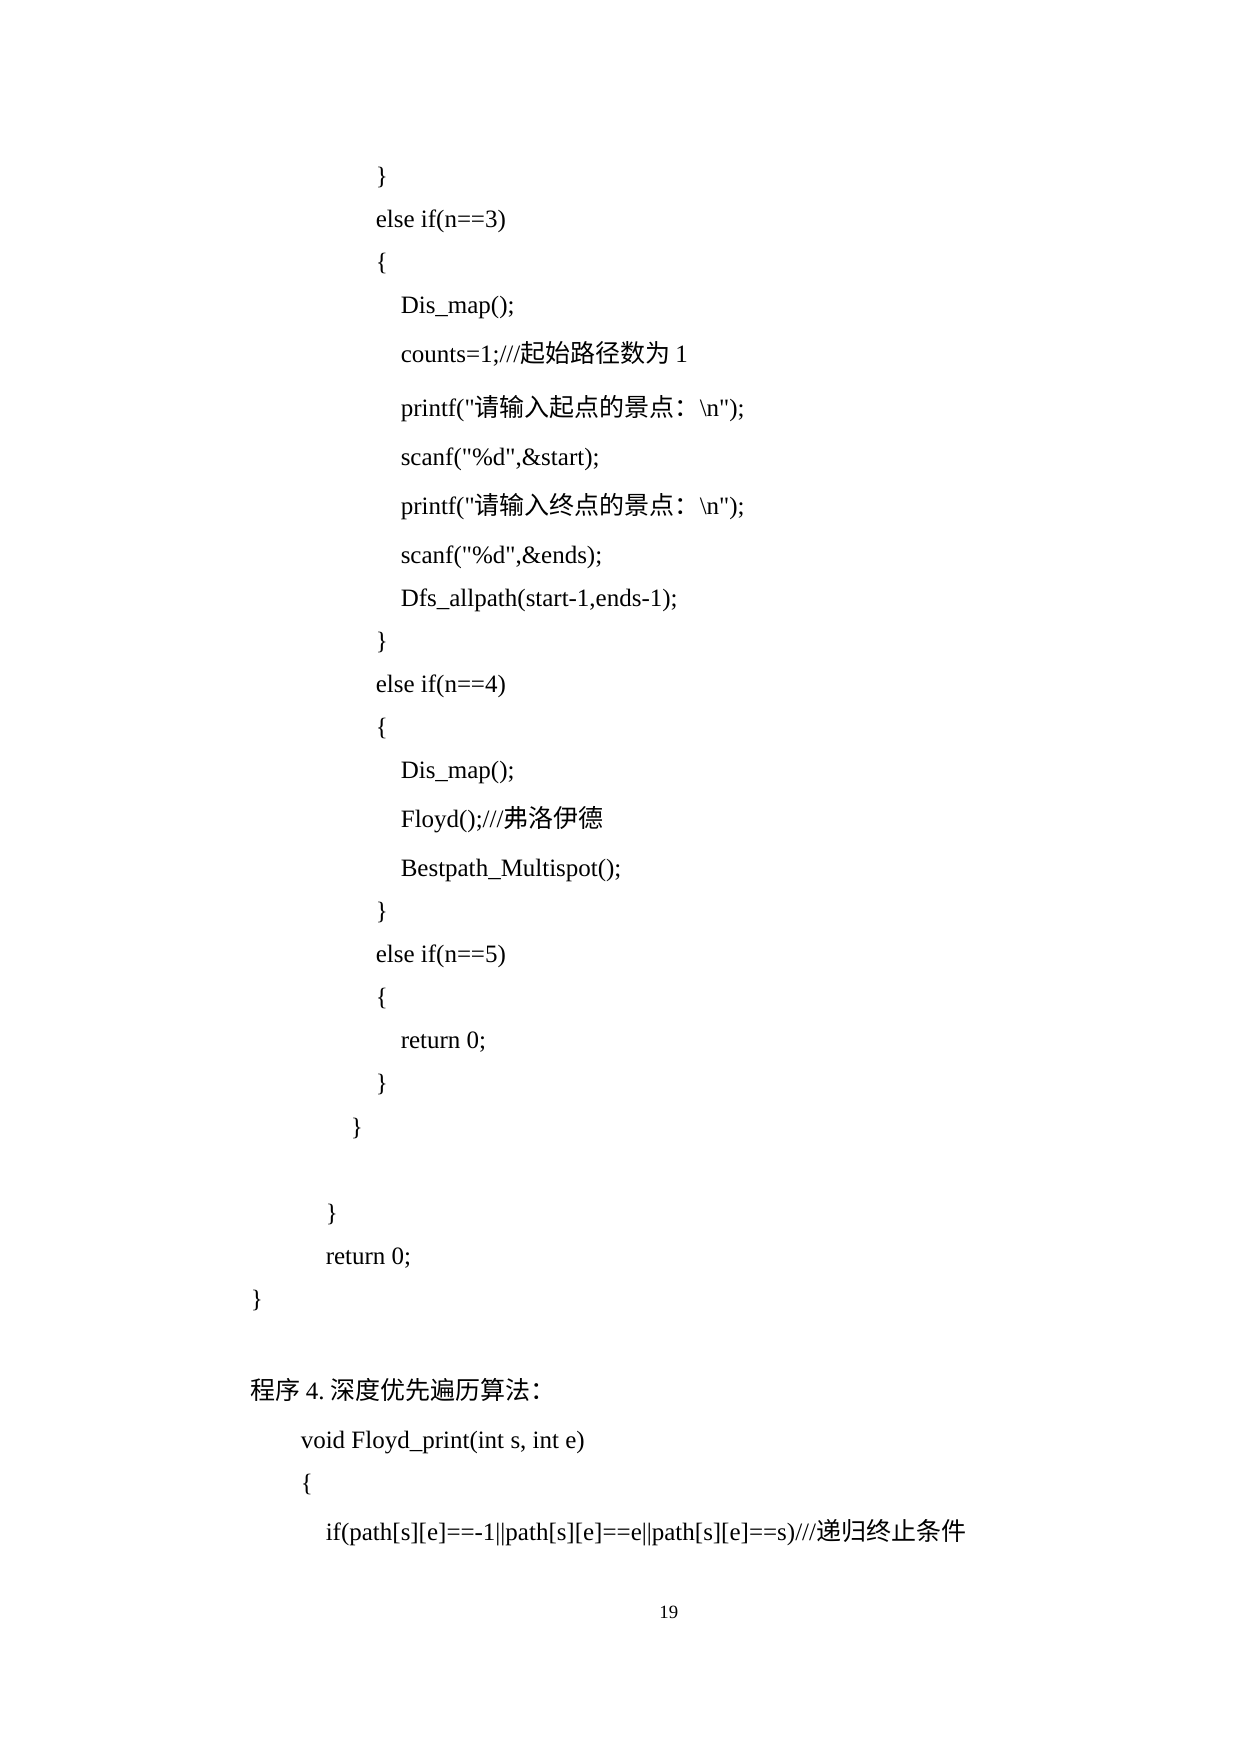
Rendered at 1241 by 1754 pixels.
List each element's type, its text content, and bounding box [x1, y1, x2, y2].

list } [251, 1068, 1092, 1097]
list return 0; [251, 1025, 1092, 1054]
list Dis_map(); [251, 290, 1092, 319]
list scanf("%d",&ends); [251, 540, 1092, 568]
list { [251, 982, 1092, 1011]
list printf("请输入终点的景点：\n"); [251, 485, 1092, 522]
list } [251, 626, 1092, 655]
list if(path[s][e]==-1||path[s][e]==e||path[s][e]==s)///递归终止条件 [251, 1511, 1092, 1547]
list { [251, 1468, 1092, 1497]
list counts=1;///起始路径数为1 [251, 333, 1092, 370]
list Dis_map(); [251, 755, 1092, 784]
list { [251, 247, 1092, 276]
list } [251, 896, 1092, 925]
list } [251, 1198, 1092, 1227]
list { [251, 712, 1092, 741]
list } [251, 161, 1092, 190]
list else if(n==5) [251, 939, 1092, 968]
list Floyd();///弗洛伊德 [251, 798, 1092, 835]
list printf("请输入起点的景点：\n"); [251, 388, 1092, 424]
list 程序4. 深度优先遍历算法： [251, 1370, 1092, 1407]
list Dfs_allpath(start-1,ends-1); [251, 583, 1092, 612]
list } [251, 1112, 1092, 1140]
list void Floyd_print(int s, int e) [251, 1425, 1092, 1453]
list scanf("%d",&start); [251, 442, 1092, 471]
list } [251, 1284, 1092, 1313]
list else if(n==4) [251, 669, 1092, 698]
list else if(n==3) [251, 204, 1092, 233]
list Bestpath_Multispot(); [251, 853, 1092, 882]
list return 0; [251, 1241, 1092, 1270]
